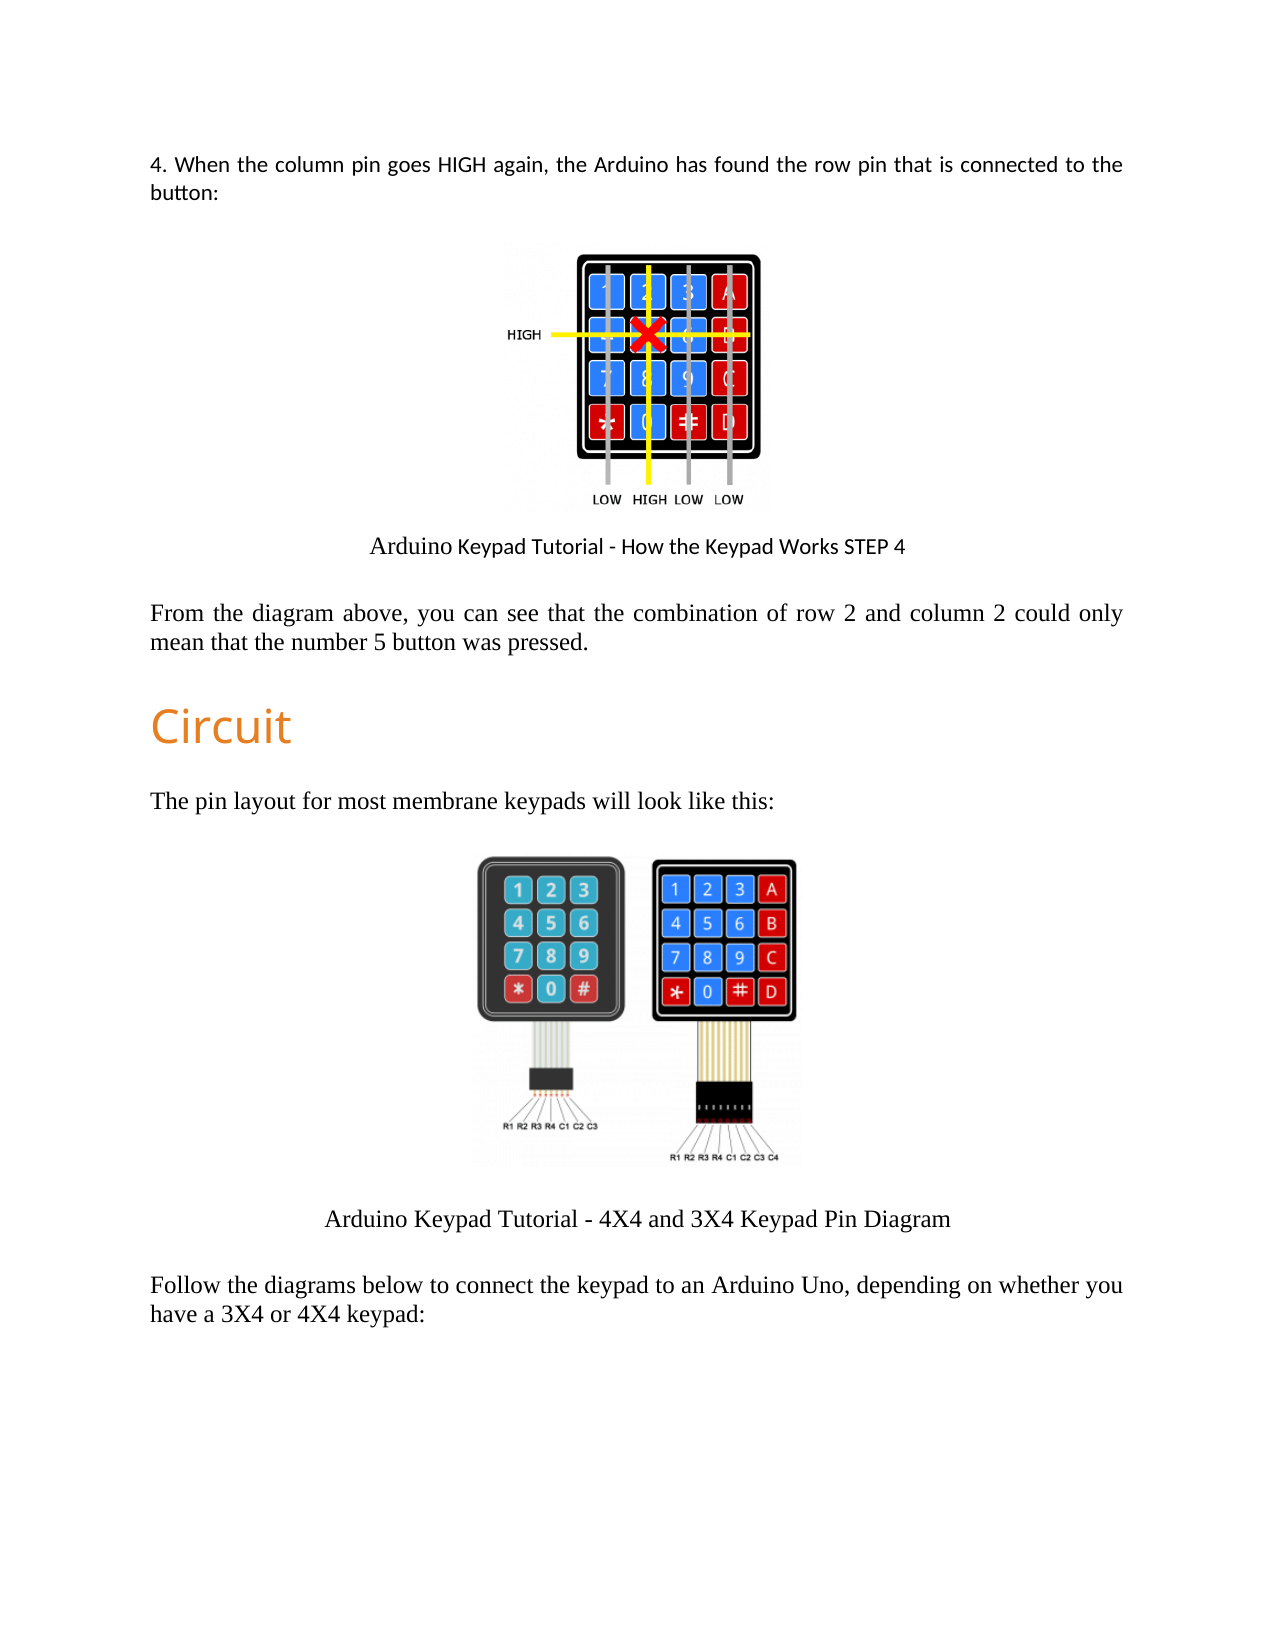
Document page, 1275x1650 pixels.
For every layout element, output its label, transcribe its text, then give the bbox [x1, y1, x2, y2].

text The pin layout for most membrane keypads will look like this: [150, 786, 1125, 815]
picture [504, 243, 771, 513]
text 4. When the column pin goes HIGH again, the Arduino has found the row pin that is connected to the button: [150, 150, 1125, 206]
text Follow the diagrams below to connect the keypad to an Arduino Uno, depending on whether you have a 3X4 or 4X4 keypad: [150, 1270, 1125, 1328]
text Arduino Keypad Tutorial - 4X4 and 3X4 Keypad Pin Diagram [150, 1204, 1125, 1233]
text Circuit [150, 693, 1125, 757]
picture [472, 852, 803, 1167]
text From the diagram above, you can see that the combination of row 2 and column 2 could only mean that the number 5 button was pressed. [150, 598, 1125, 655]
text Arduino Keypad Tutorial - How the Keypad Works STEP 4 [150, 531, 1125, 560]
